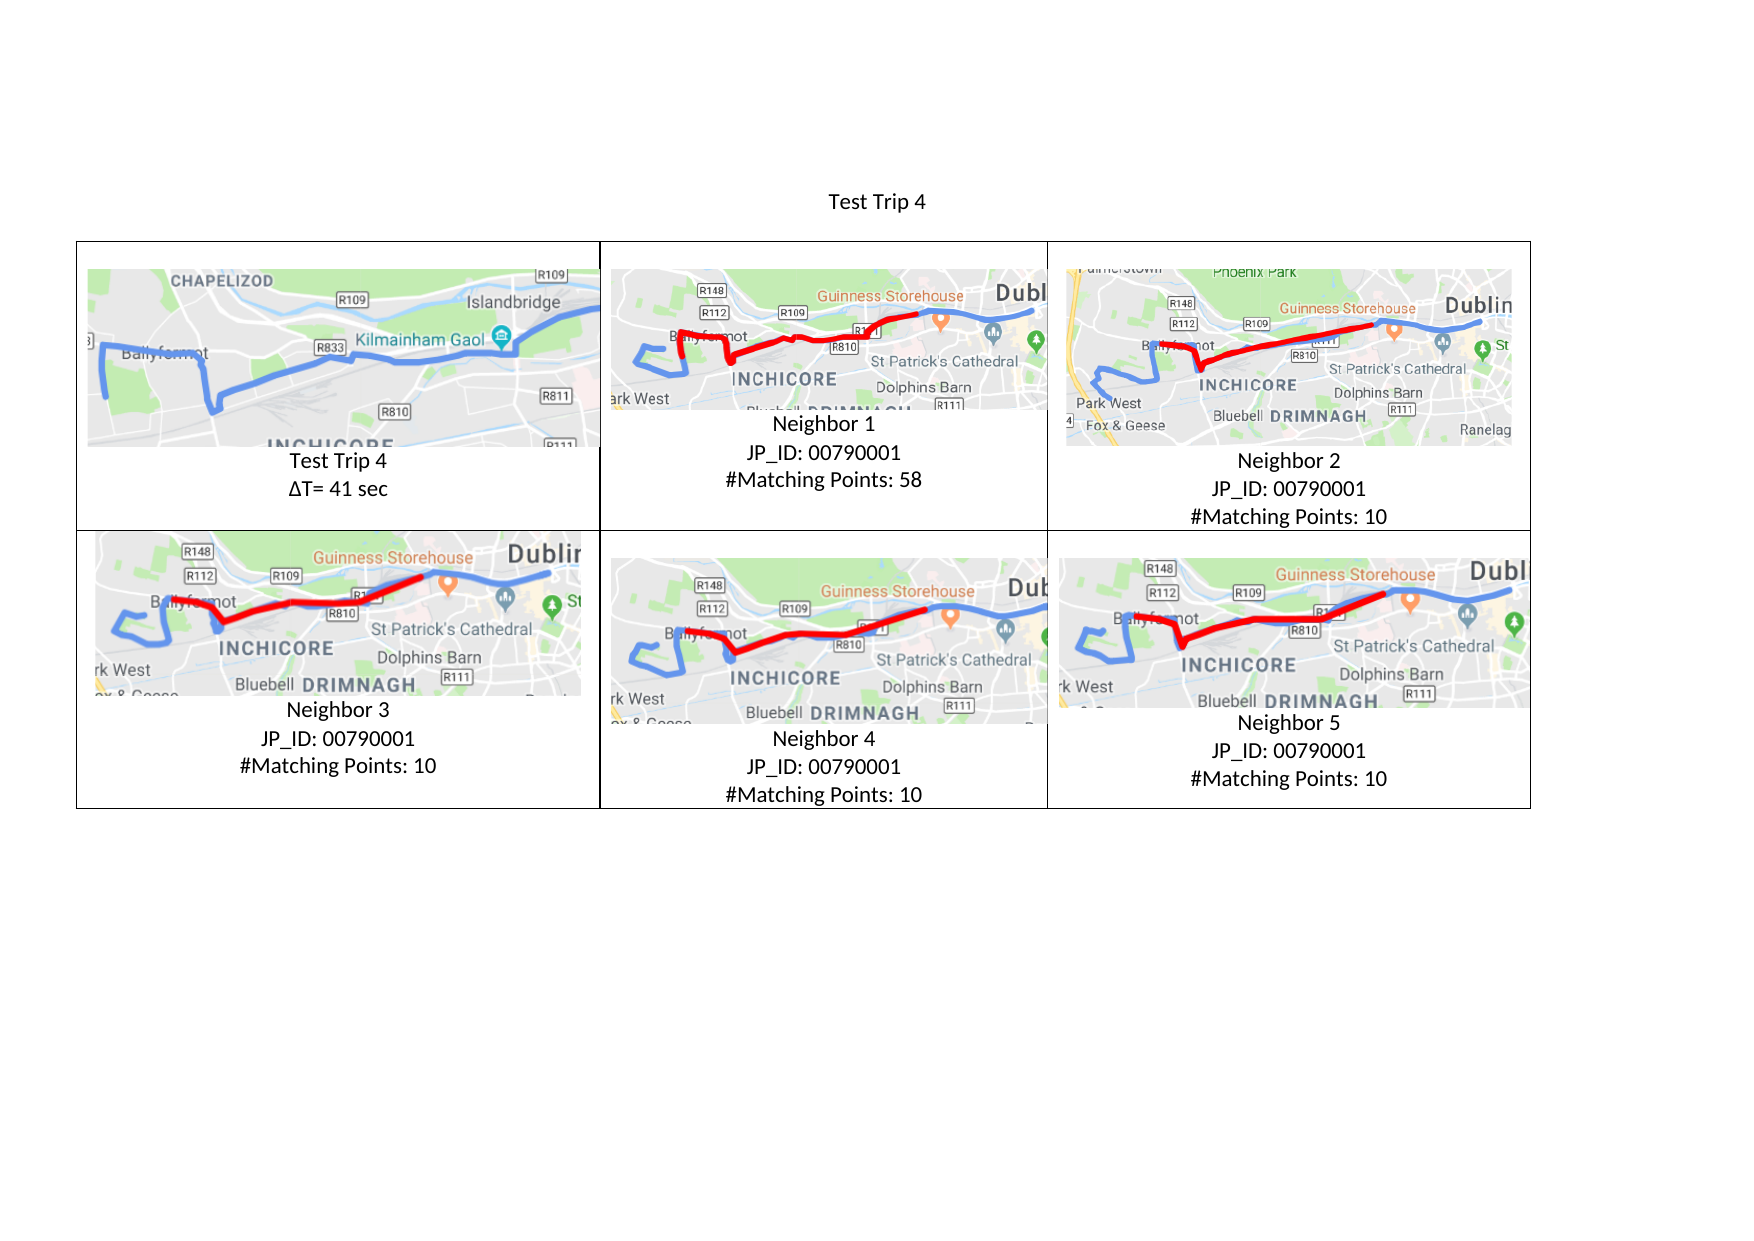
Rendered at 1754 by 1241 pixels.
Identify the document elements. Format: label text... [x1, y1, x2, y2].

table_header Test Trip 4 ΔΤ= 41 sec [77, 242, 599, 530]
picture [1059, 558, 1530, 708]
table_cell Neighbor 4 JP_ID: 00790001 #Matching Points: 10 [601, 531, 1047, 808]
picture [611, 269, 1048, 410]
table_cell Neighbor 3 JP_ID: 00790001 #Matching Points: 10 [77, 531, 599, 808]
text Test Trip 4 [150, 187, 1604, 216]
picture [95, 531, 581, 696]
table_cell Neighbor 5 JP_ID: 00790001 #Matching Points: 10 [1048, 531, 1530, 808]
table_header Neighbor 2 JP_ID: 00790001 #Matching Points: 10 [1048, 242, 1530, 530]
picture [1066, 269, 1512, 446]
picture [87, 269, 600, 447]
picture [611, 558, 1048, 724]
table_header Neighbor 1 JP_ID: 00790001 #Matching Points: 58 [601, 242, 1047, 530]
